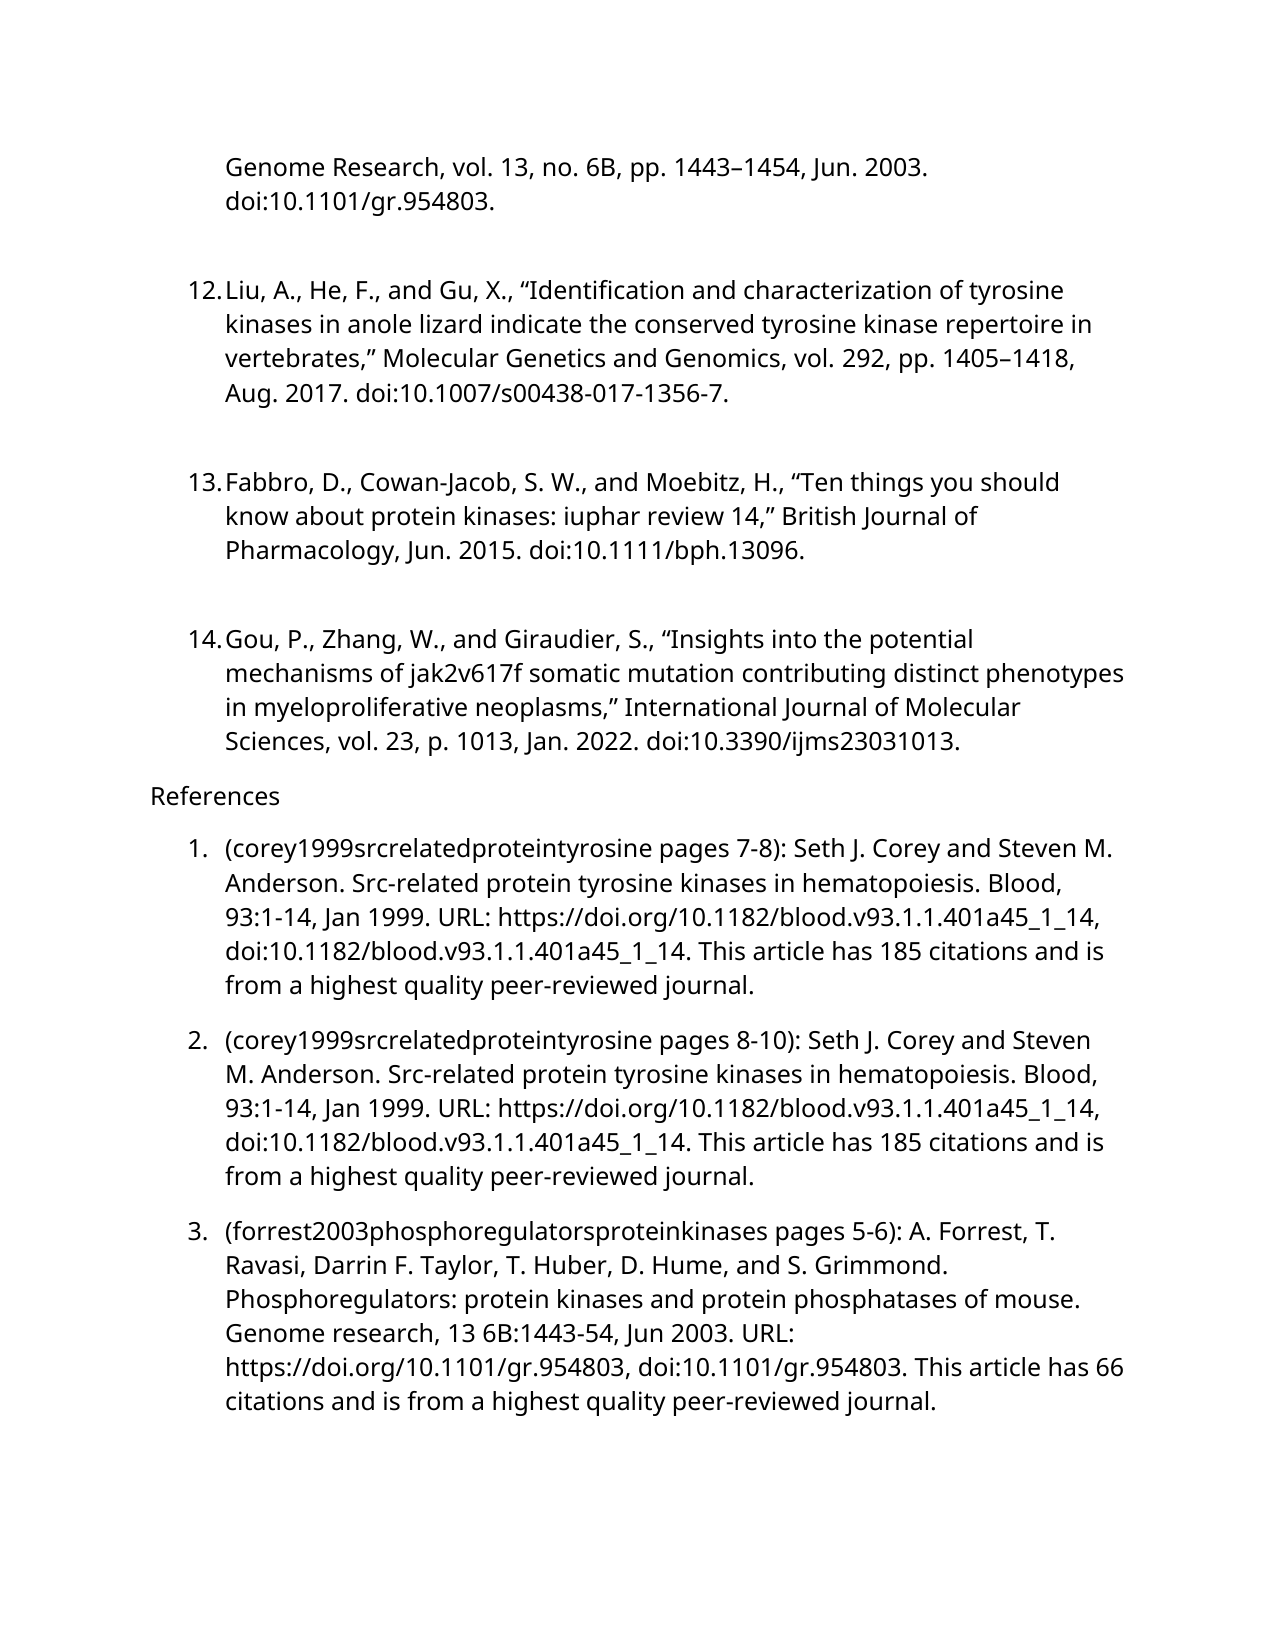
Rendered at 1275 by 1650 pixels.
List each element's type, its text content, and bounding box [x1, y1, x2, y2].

text References [150, 778, 1125, 812]
list (corey1999srcrelatedproteintyrosine pages 7-8): Seth J. Corey and Steven M. Anderson. Src-related protein tyrosine kinases in hematopoiesis. Blood, 93:1-14, Jan 1999. URL: https://doi.org/10.1182/blood.v93.1.1.401a45_1_14, doi:10.1182/blood.v93.1.1.401a45_1_14. This article has 185 citations and is from a highest quality peer-reviewed journal. [187, 831, 1125, 1001]
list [187, 150, 1125, 252]
list Gou, P., Zhang, W., and Giraudier, S., “Insights into the potential mechanisms of jak2v617f somatic mutation contributing distinct phenotypes in myeloproliferative neoplasms,” International Journal of Molecular Sciences, vol. 23, p. 1013, Jan. 2022. doi:10.3390/ijms23031013. [187, 621, 1125, 757]
list (corey1999srcrelatedproteintyrosine pages 8-10): Seth J. Corey and Steven M. Anderson. Src-related protein tyrosine kinases in hematopoiesis. Blood, 93:1-14, Jan 1999. URL: https://doi.org/10.1182/blood.v93.1.1.401a45_1_14, doi:10.1182/blood.v93.1.1.401a45_1_14. This article has 185 citations and is from a highest quality peer-reviewed journal. [187, 1022, 1125, 1193]
list Liu, A., He, F., and Gu, X., “Identification and characterization of tyrosine kinases in anole lizard indicate the conserved tyrosine kinase repertoire in vertebrates,” Molecular Genetics and Genomics, vol. 292, pp. 1405–1418, Aug. 2017. doi:10.1007/s00438-017-1356-7. [187, 273, 1125, 443]
list Fabbro, D., Cowan‐Jacob, S. W., and Moebitz, H., “Ten things you should know about protein kinases: iuphar review 14,” British Journal of Pharmacology, Jun. 2015. doi:10.1111/bph.13096. [187, 464, 1125, 600]
list (forrest2003phosphoregulatorsproteinkinases pages 5-6): A. Forrest, T. Ravasi, Darrin F. Taylor, T. Huber, D. Hume, and S. Grimmond. Phosphoregulators: protein kinases and protein phosphatases of mouse. Genome research, 13 6B:1443-54, Jun 2003. URL: https://doi.org/10.1101/gr.954803, doi:10.1101/gr.954803. This article has 66 citations and is from a highest quality peer-reviewed journal. [187, 1213, 1125, 1418]
